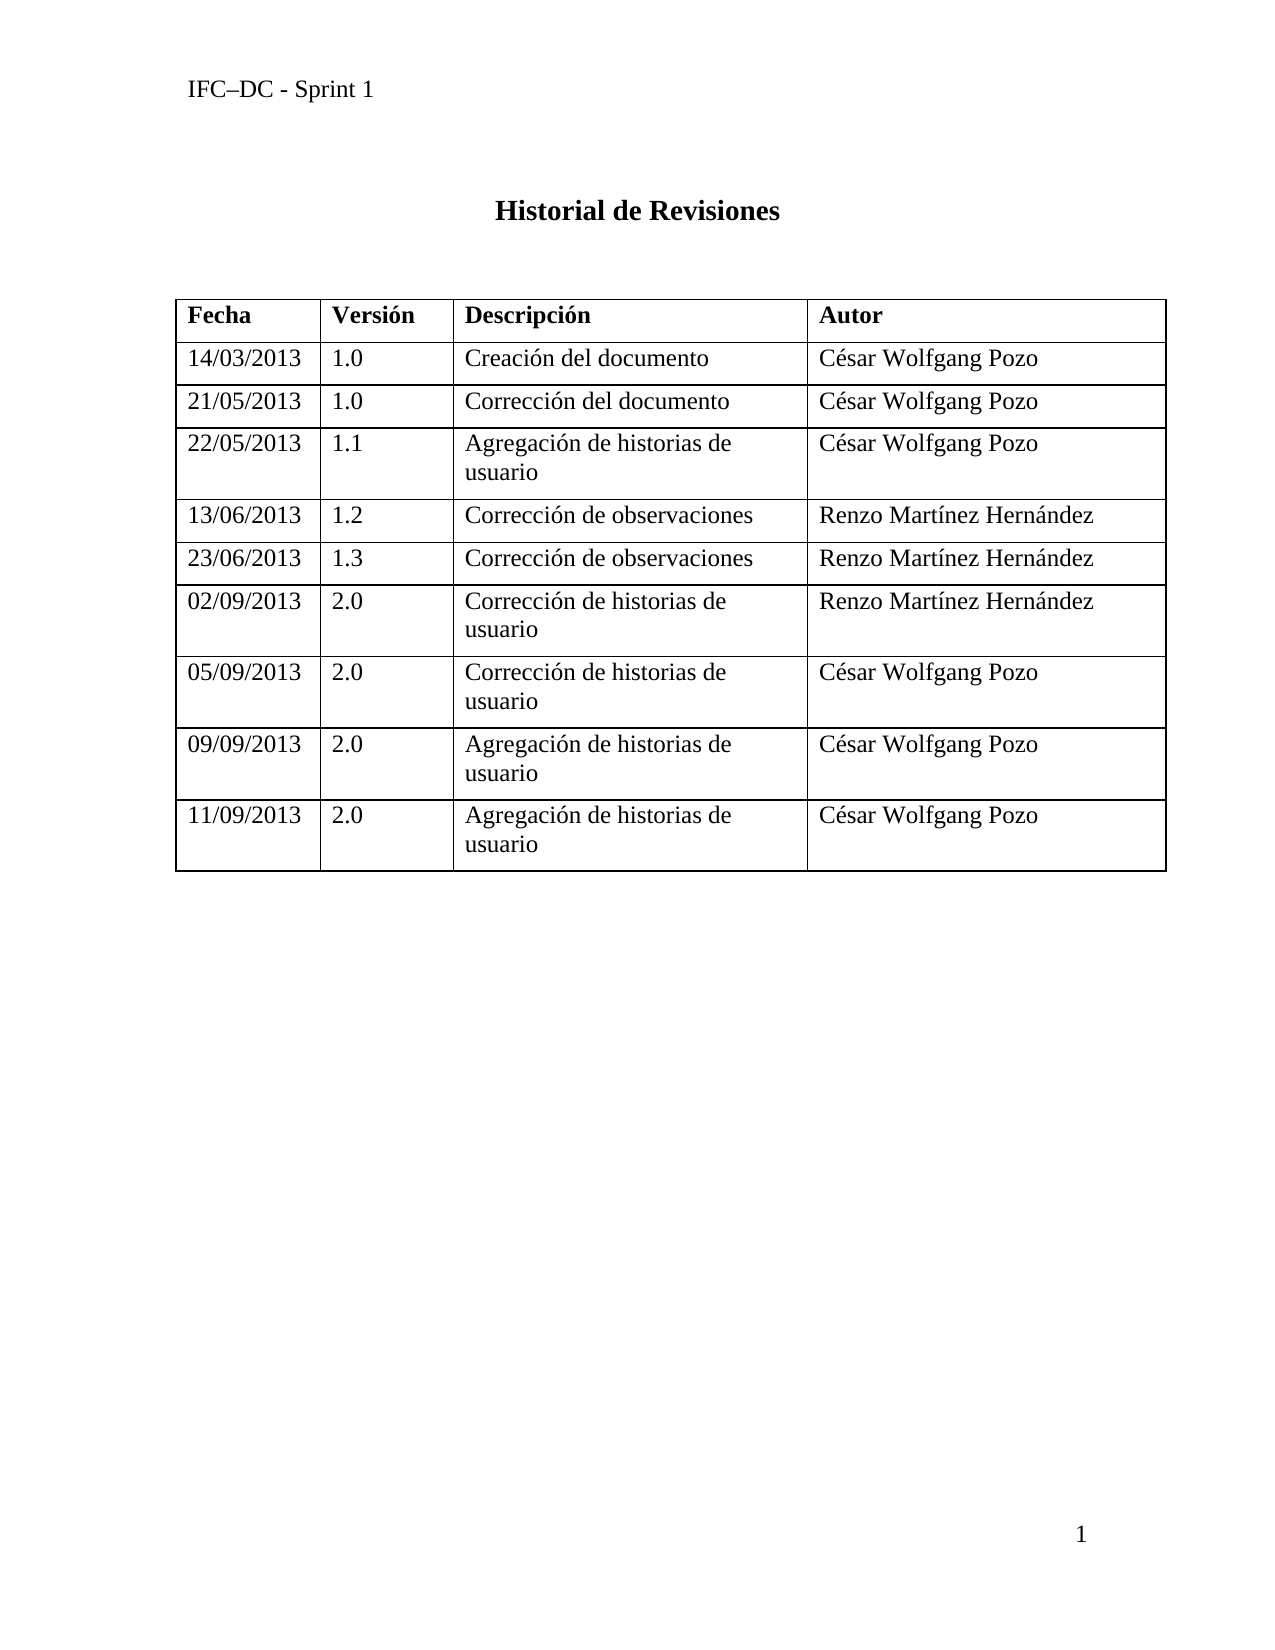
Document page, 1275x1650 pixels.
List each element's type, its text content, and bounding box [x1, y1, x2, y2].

table_cell 13/06/2013 [177, 500, 320, 541]
table_header Fecha [177, 300, 320, 341]
table_cell 02/09/2013 [177, 586, 320, 656]
table_cell 1.0 [321, 386, 453, 427]
table_cell César Wolfgang Pozo [808, 343, 1165, 384]
table_cell Corrección de observaciones [454, 543, 807, 584]
table_header Descripción [454, 300, 807, 341]
table_cell Corrección de historias de usuario [454, 657, 807, 727]
table_cell 1.2 [321, 500, 453, 541]
table_cell César Wolfgang Pozo [808, 386, 1165, 427]
table_cell Renzo Martínez Hernández [808, 543, 1165, 584]
table_cell 1.0 [321, 343, 453, 384]
title Historial de Revisiones [187, 193, 1087, 270]
table_cell 21/05/2013 [177, 386, 320, 427]
table_cell 14/03/2013 [177, 343, 320, 384]
table_cell 2.0 [321, 586, 453, 656]
table_header Autor [808, 300, 1165, 341]
table_cell 09/09/2013 [177, 729, 320, 799]
table_cell César Wolfgang Pozo [808, 429, 1165, 498]
table_header Versión [321, 300, 453, 341]
table_cell Agregación de historias de usuario [454, 429, 807, 498]
table_cell 23/06/2013 [177, 543, 320, 584]
table_cell Corrección de observaciones [454, 500, 807, 541]
table_cell César Wolfgang Pozo [808, 801, 1165, 870]
table_cell 1.3 [321, 543, 453, 584]
table_cell Renzo Martínez Hernández [808, 500, 1165, 541]
table_cell Agregación de historias de usuario [454, 729, 807, 799]
table_cell 2.0 [321, 801, 453, 870]
table_cell 2.0 [321, 657, 453, 727]
table_cell 05/09/2013 [177, 657, 320, 727]
table_cell Renzo Martínez Hernández [808, 586, 1165, 656]
table_cell César Wolfgang Pozo [808, 729, 1165, 799]
table_cell César Wolfgang Pozo [808, 657, 1165, 727]
table_cell Creación del documento [454, 343, 807, 384]
table_cell 22/05/2013 [177, 429, 320, 498]
table_cell Corrección del documento [454, 386, 807, 427]
table_cell 1.1 [321, 429, 453, 498]
table_cell 2.0 [321, 729, 453, 799]
table_cell Agregación de historias de usuario [454, 801, 807, 870]
table_cell 11/09/2013 [177, 801, 320, 870]
table_cell Corrección de historias de usuario [454, 586, 807, 656]
